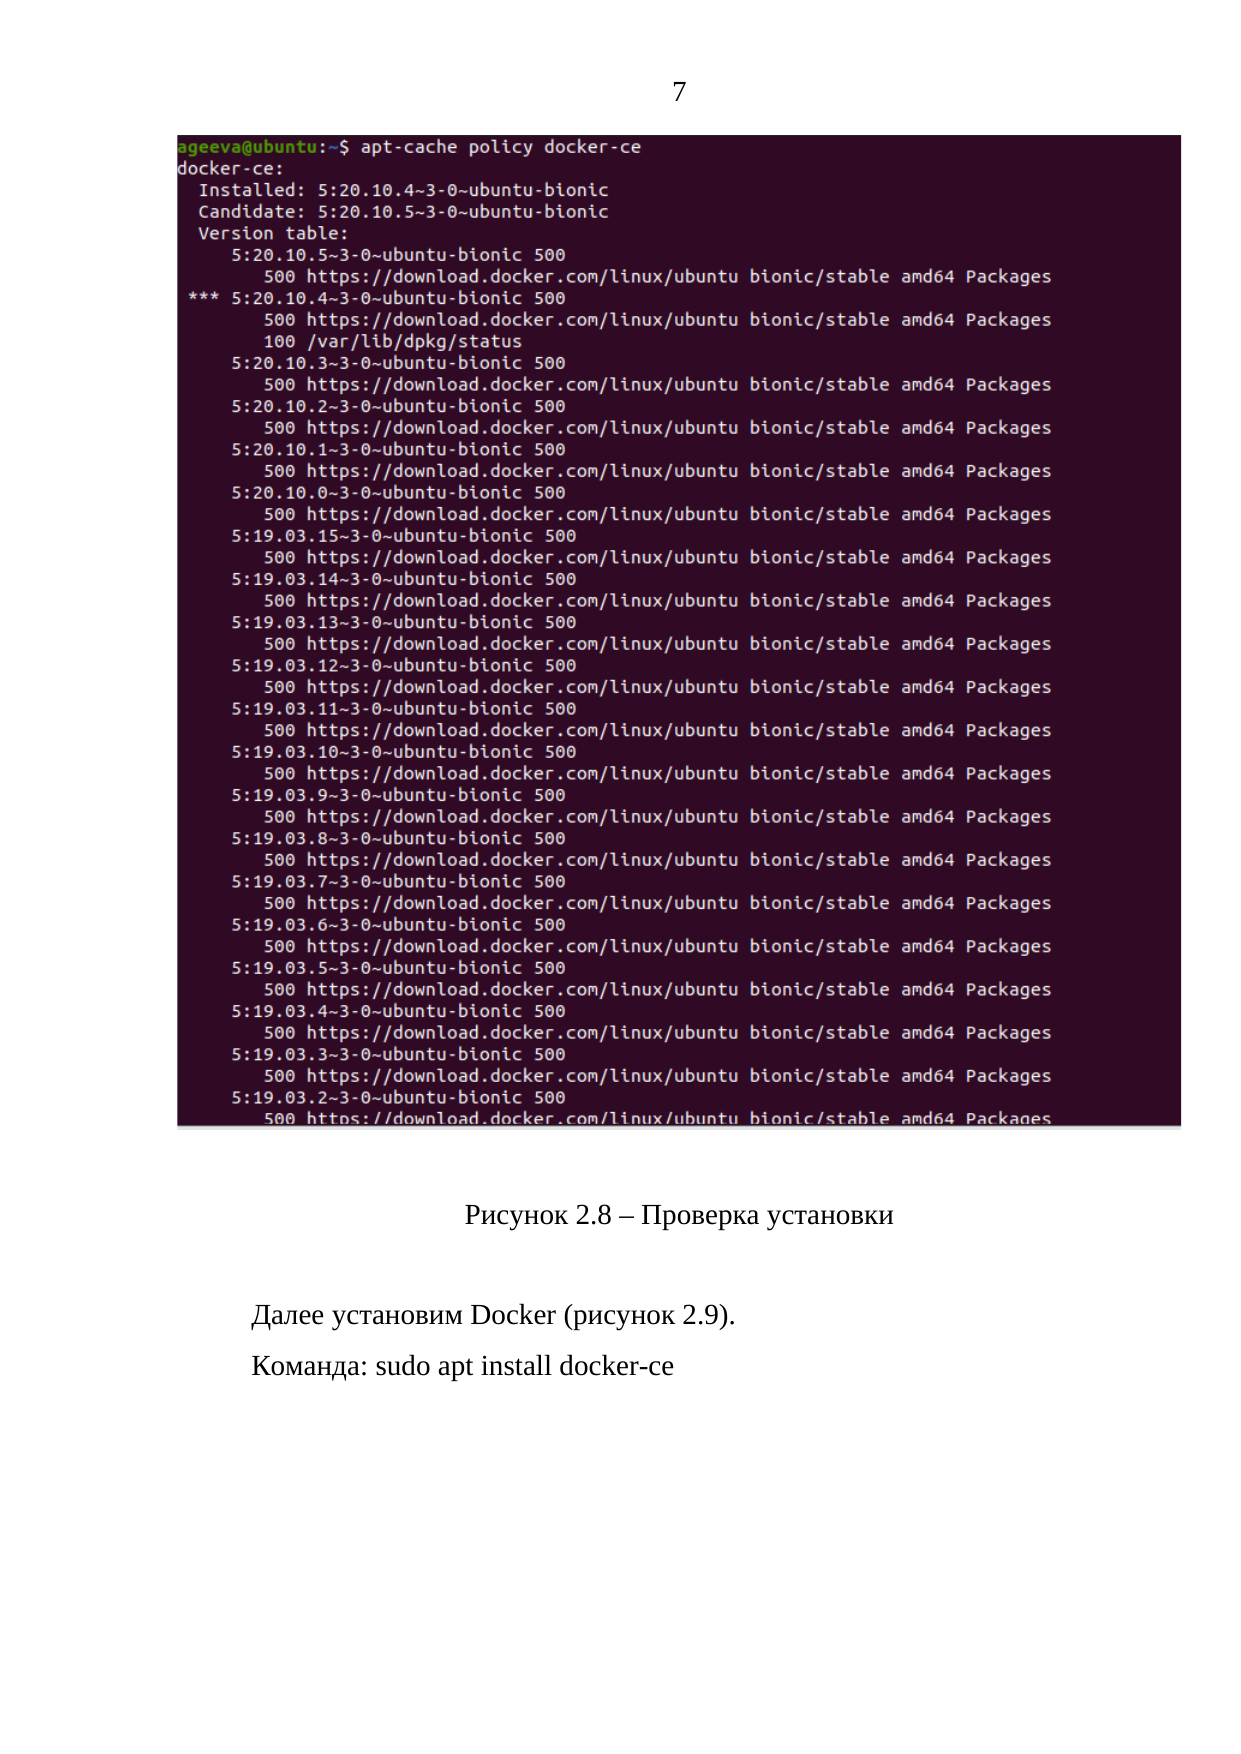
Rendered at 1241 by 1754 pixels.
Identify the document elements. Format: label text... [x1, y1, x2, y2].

text Рисунок 2.8 – Проверка установки [177, 1197, 1181, 1230]
text Далее установим Docker (рисунок 2.9). [177, 1297, 1181, 1331]
text Команда: sudo apt install docker-ce [177, 1348, 1181, 1381]
picture [177, 135, 1182, 1130]
